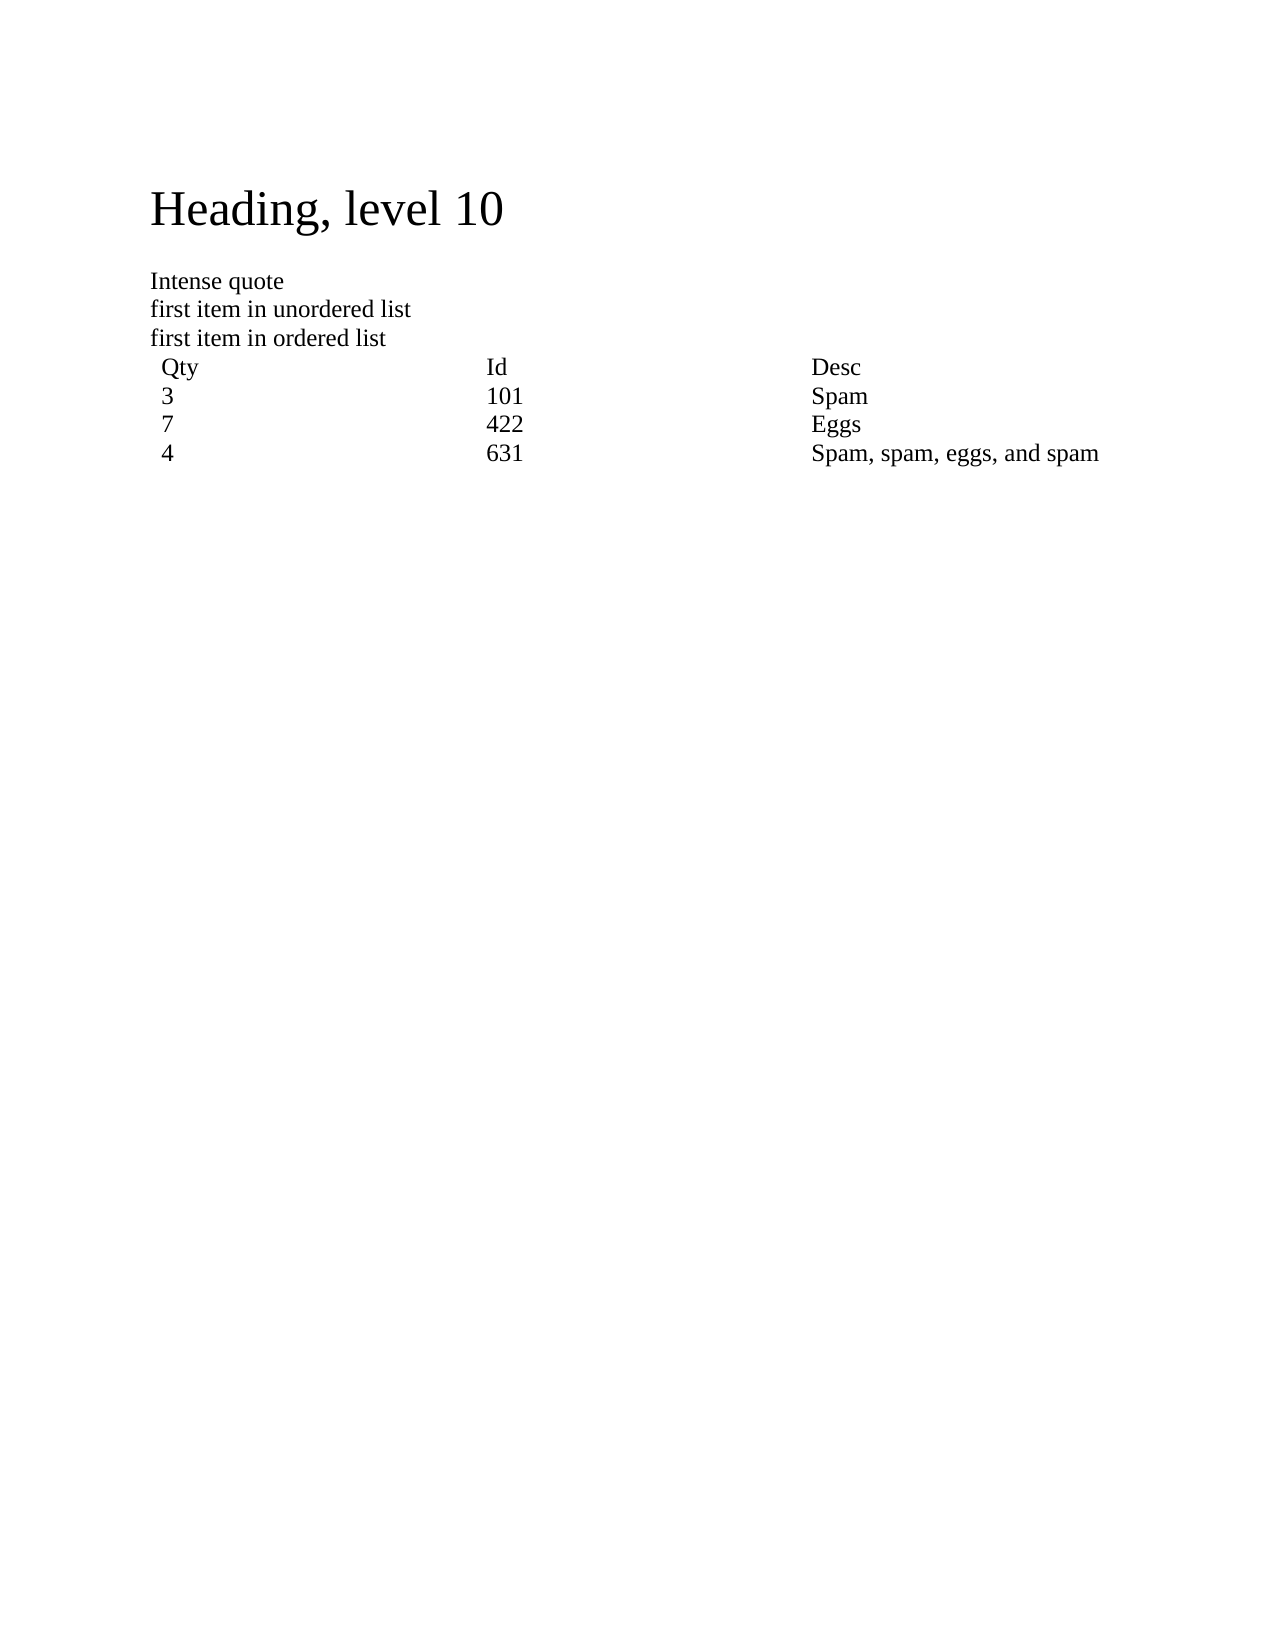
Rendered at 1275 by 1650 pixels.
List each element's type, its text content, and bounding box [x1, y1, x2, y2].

table_cell 3 [150, 381, 475, 409]
text Intense quote [150, 266, 1125, 294]
table_cell 631 [475, 438, 800, 467]
table_header Desc [800, 352, 1125, 381]
text first item in ordered list [150, 323, 1125, 352]
table_header Qty [150, 352, 475, 381]
table_cell 101 [475, 381, 800, 409]
table_cell 422 [475, 410, 800, 438]
text first item in unordered list [150, 294, 1125, 323]
table_cell 4 [150, 438, 475, 467]
table_cell Spam, spam, eggs, and spam [800, 438, 1125, 467]
table_cell 7 [150, 410, 475, 438]
table_cell Spam [800, 381, 1125, 409]
subtitle Heading, level 10 [150, 179, 1125, 237]
table_cell Eggs [800, 410, 1125, 438]
table_header Id [475, 352, 800, 381]
